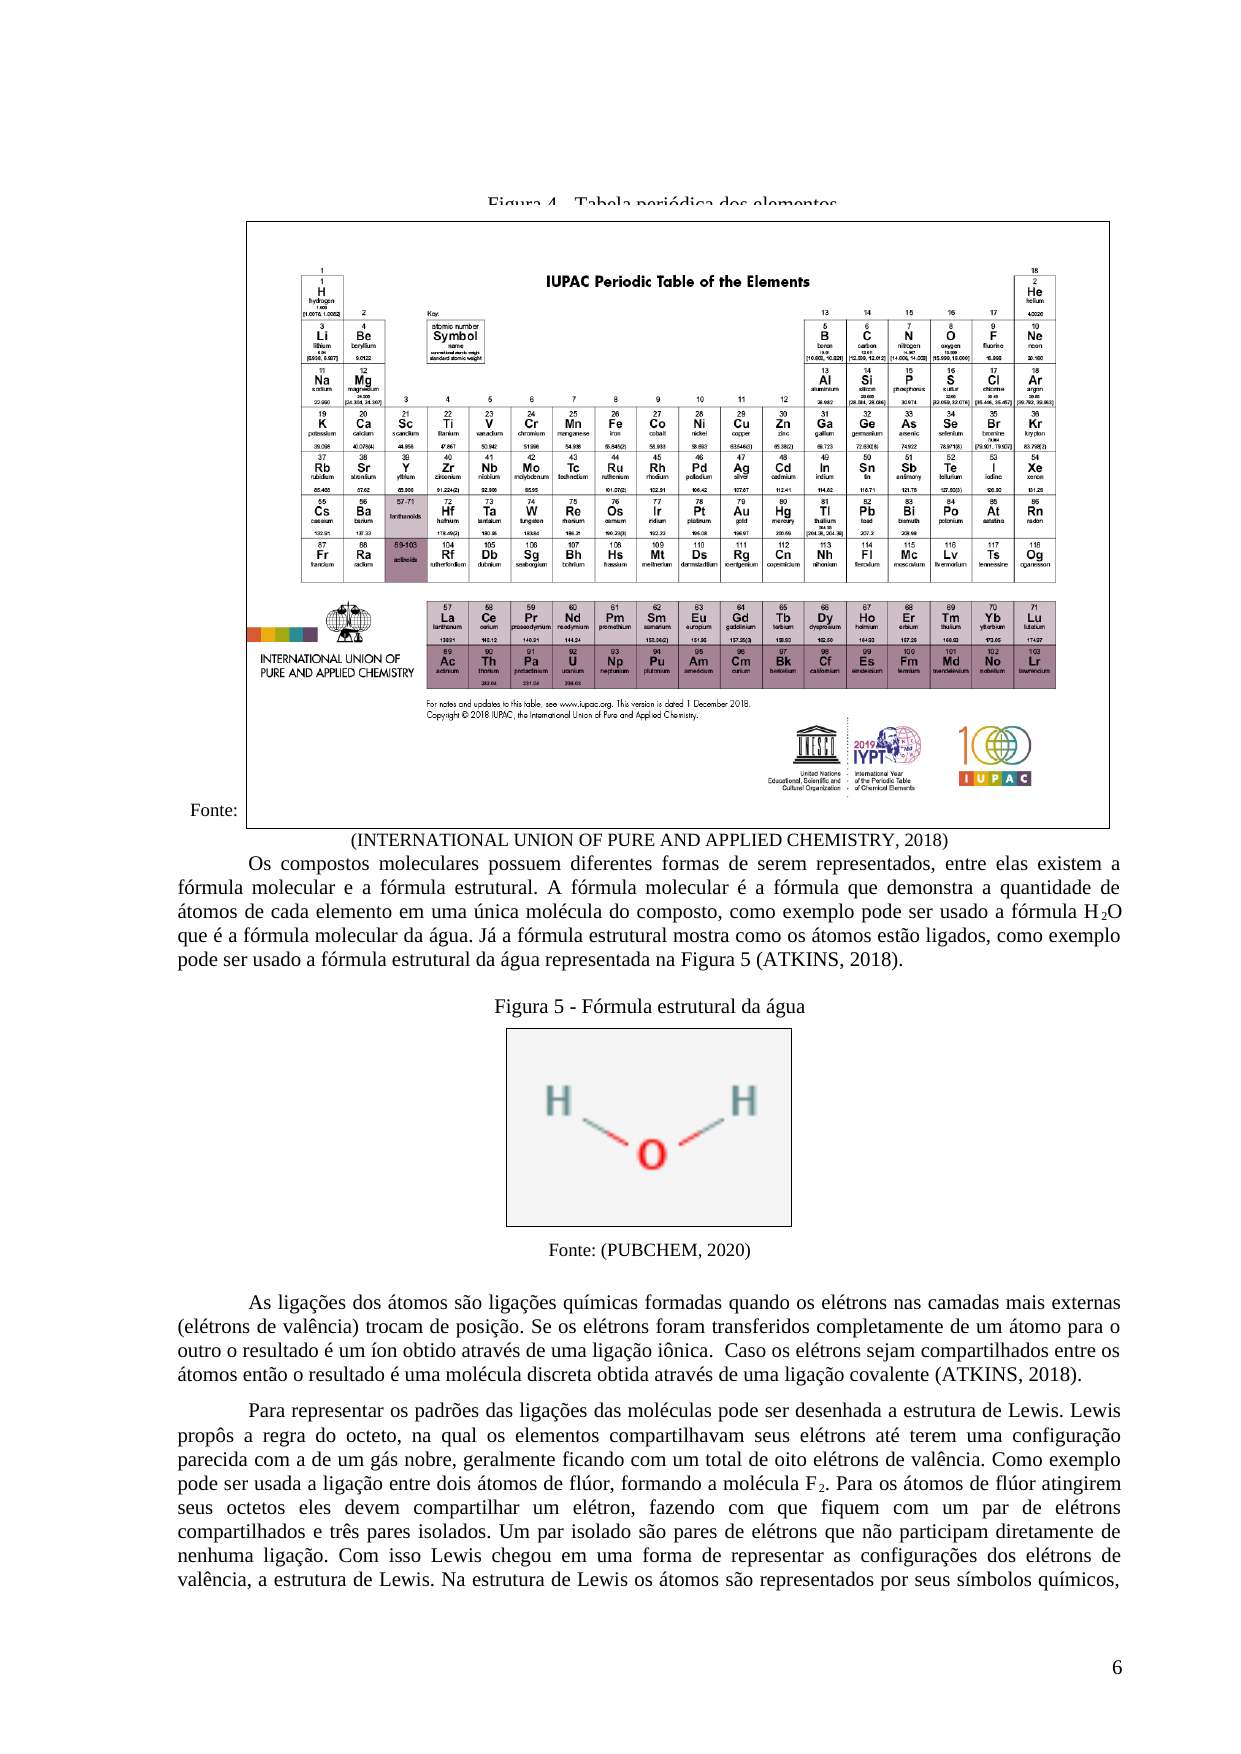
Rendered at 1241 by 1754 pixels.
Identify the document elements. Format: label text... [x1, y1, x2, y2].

text Fonte: (INTERNATIONAL UNION OF PURE AND APPLIED CHEMISTRY, 2018) [177, 799, 1122, 851]
text Os compostos moleculares possuem diferentes formas de serem representados, entre elas existem a fórmula molecular e a fórmula estrutural. A fórmula molecular é a fórmula que demonstra a quantidade de átomos de cada elemento em uma única molécula do composto, como exemplo pode ser usado a fórmula H2O que é a fórmula molecular da água. Já a fórmula estrutural mostra como os átomos estão ligados, como exemplo pode ser usado a fórmula estrutural da água representada na Figura 5 (ATKINS, 2018). [177, 851, 1122, 971]
picture [247, 222, 1109, 828]
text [177, 1398, 1122, 1591]
text As ligações dos átomos são ligações químicas formadas quando os elétrons nas camadas mais externas (elétrons de valência) trocam de posição. Se os elétrons foram transferidos completamente de um átomo para o outro o resultado é um íon obtido através de uma ligação iônica. Caso os elétrons sejam compartilhados entre os átomos então o resultado é uma molécula discreta obtida através de uma ligação covalente (ATKINS, 2018). [177, 1290, 1122, 1386]
picture [507, 1029, 791, 1226]
text Fonte: (PUBCHEM, 2020) [177, 983, 1122, 1261]
